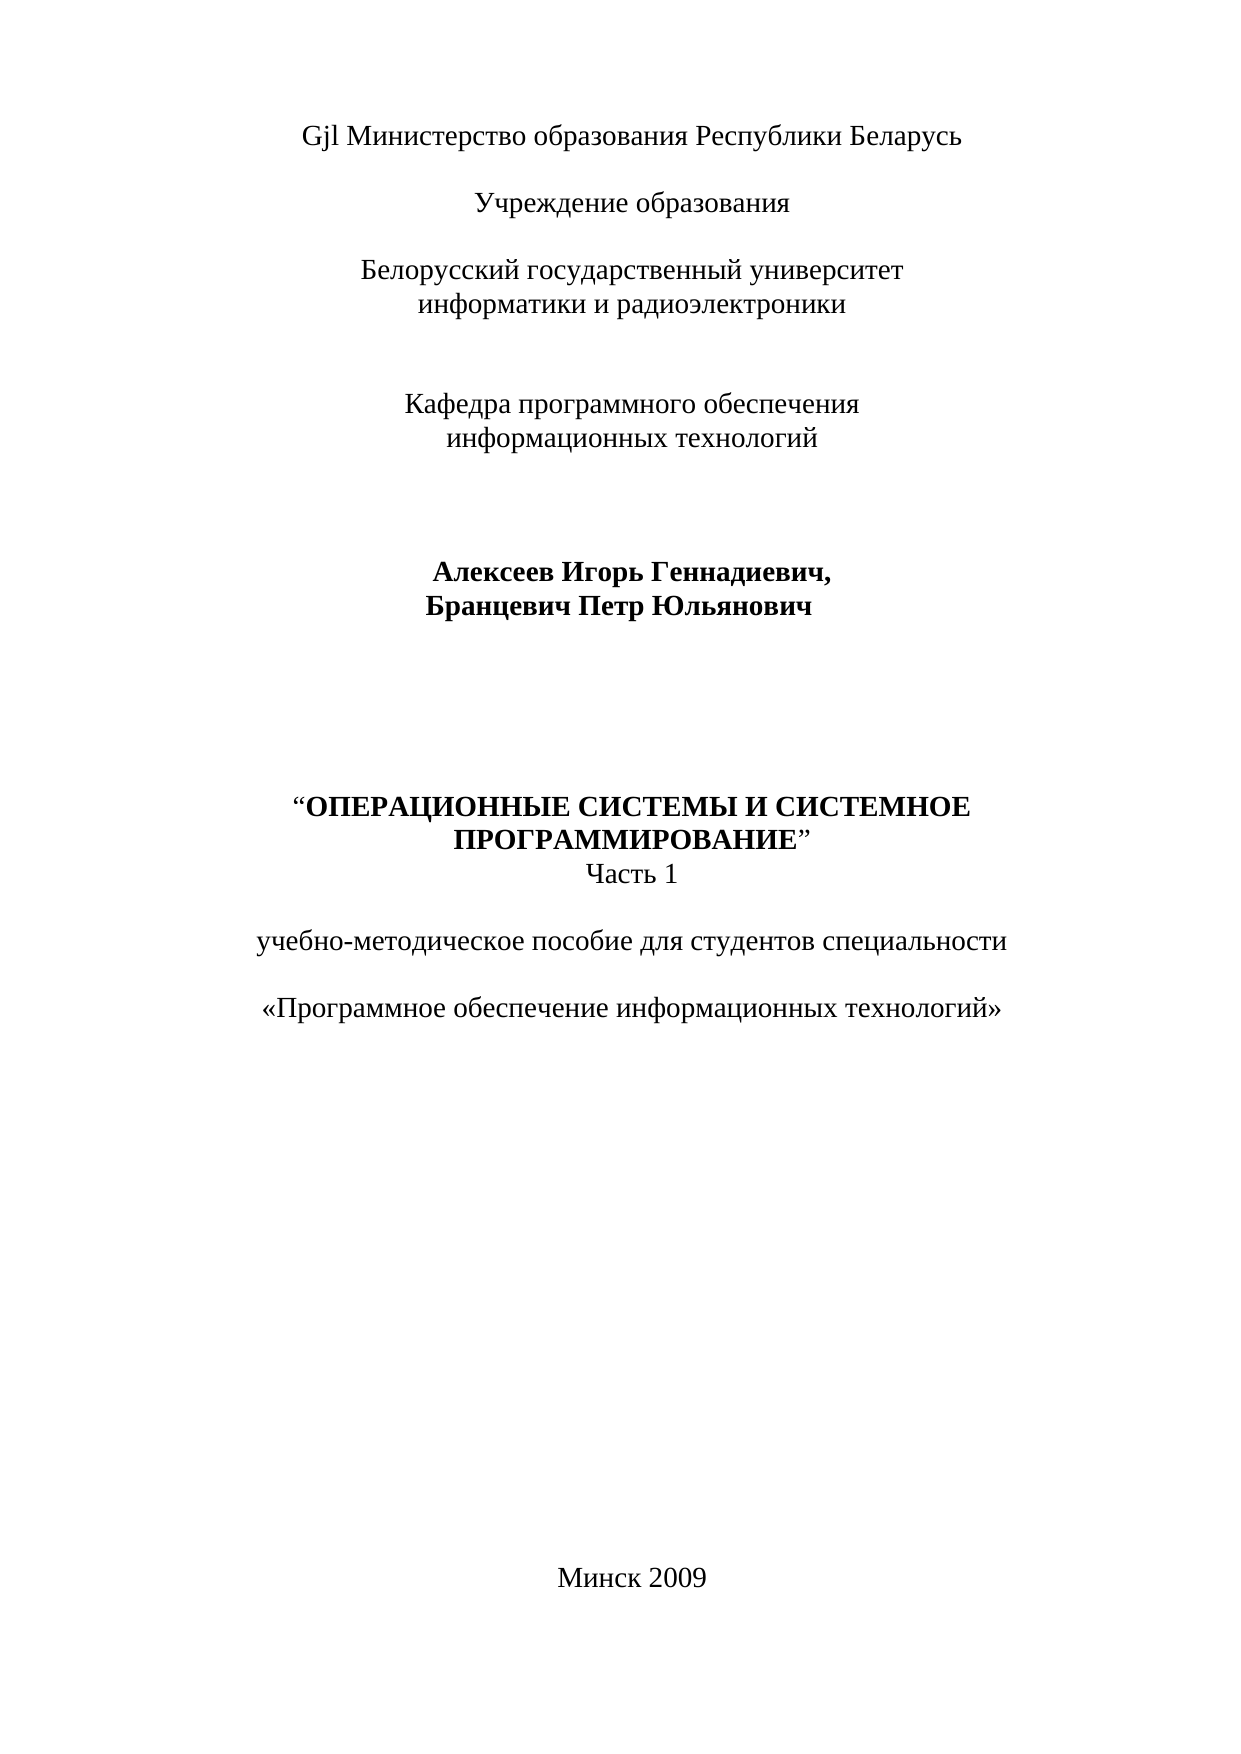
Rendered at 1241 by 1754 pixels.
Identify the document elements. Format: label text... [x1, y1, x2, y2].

text Алексеев Игорь Геннадиевич, [130, 554, 1134, 588]
text Кафедра программного обеспечения [130, 386, 1134, 420]
text Бранцевич Петр Юльянович [351, 588, 1134, 621]
text «Программное обеспечение информационных технологий» [130, 990, 1134, 1024]
text “ОПЕРАЦИОННЫЕ СИСТЕМЫ и СИСТЕМНОЕ ПРОГРАММИРОВАНИЕ” [130, 789, 1134, 856]
text учебно-методическое пособие для студентов специальности [130, 923, 1134, 957]
text Белорусский государственный университет [130, 252, 1134, 286]
text Минск 2009 [130, 1560, 1134, 1594]
text информационных технологий [130, 420, 1134, 453]
text Gjl Министерство образования Республики Беларусь [130, 118, 1134, 152]
text информатики и радиоэлектроники [130, 286, 1134, 319]
text Учреждение образования [130, 185, 1134, 219]
text Часть 1 [130, 856, 1134, 889]
